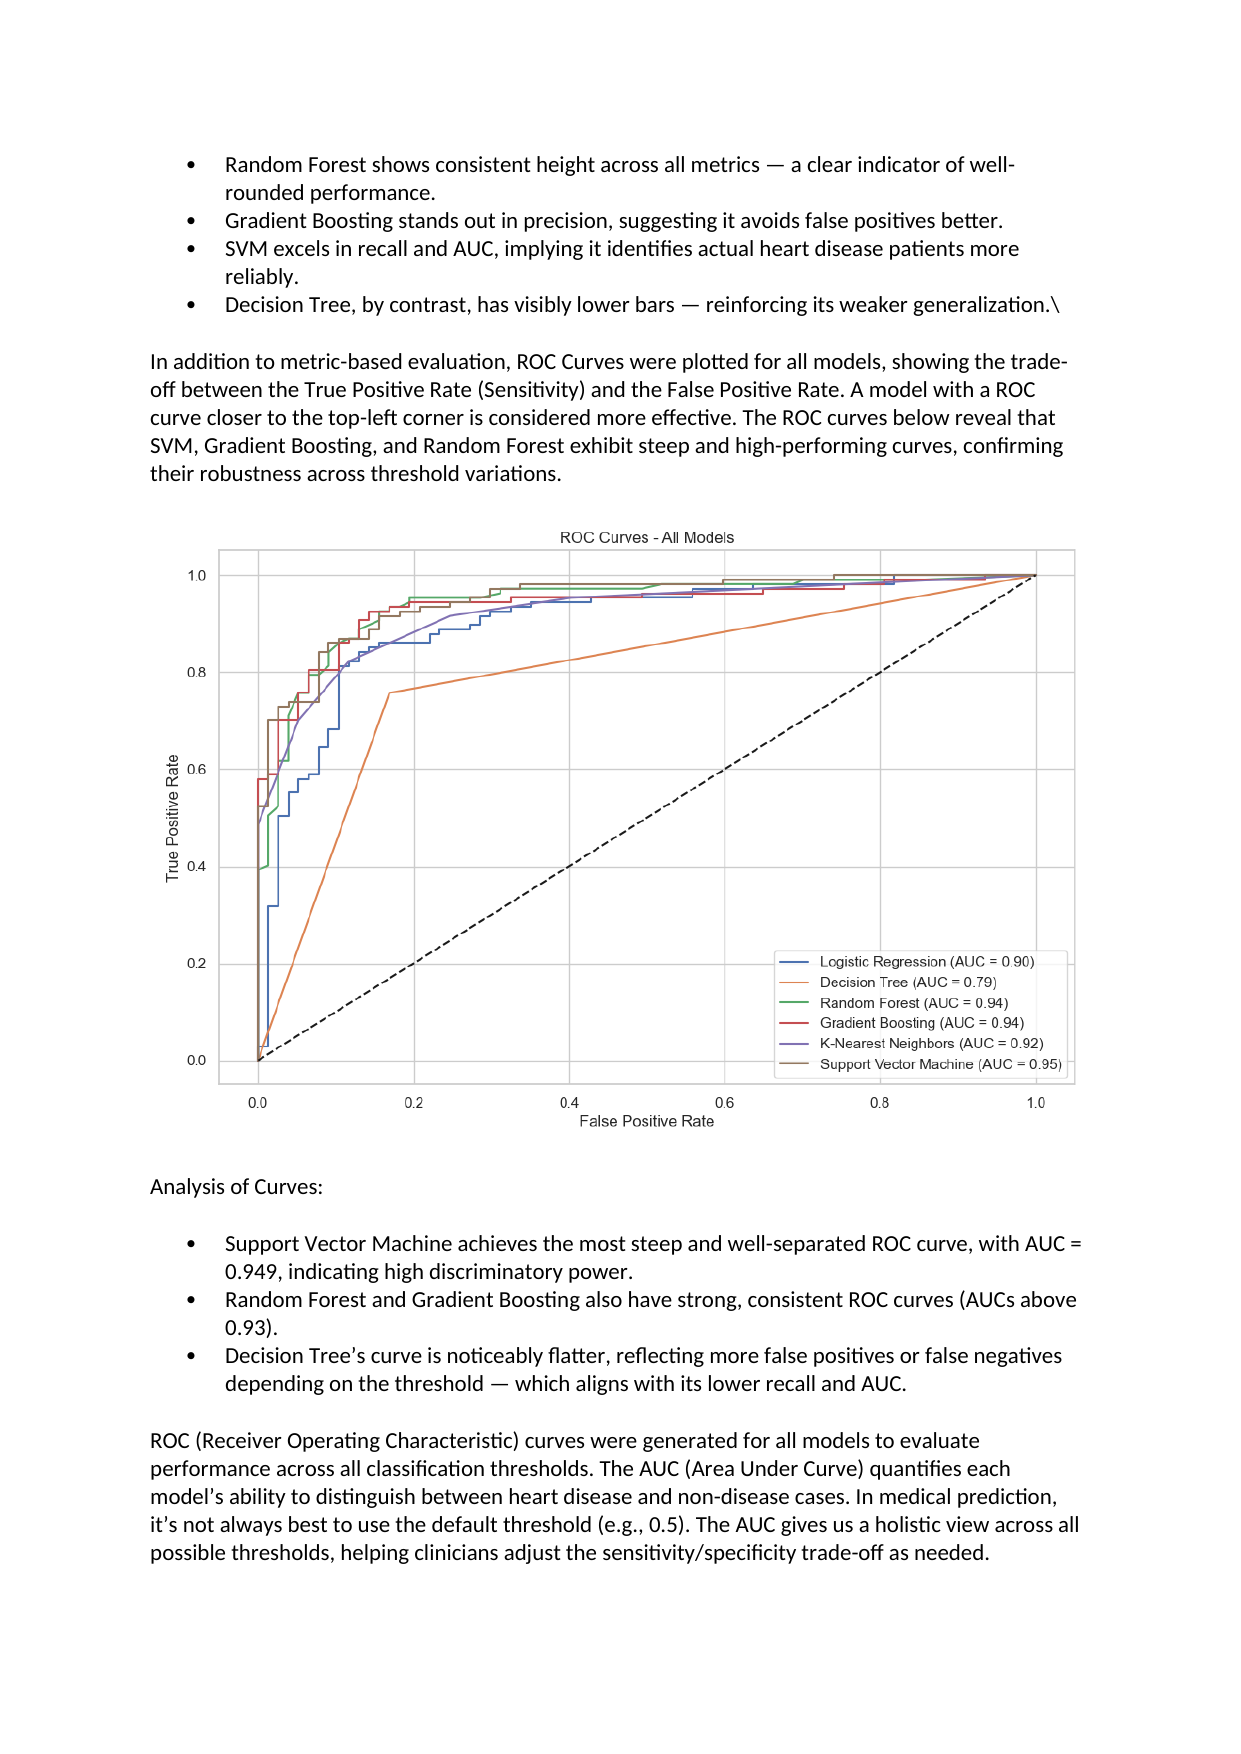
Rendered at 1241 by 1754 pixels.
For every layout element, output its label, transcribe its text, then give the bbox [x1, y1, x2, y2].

list Random Forest shows consistent height across all metrics — a clear indicator of well-rounded performance. [187, 150, 1090, 206]
text ROC (Receiver Operating Characteristic) curves were generated for all models to evaluate performance across all classification thresholds. The AUC (Area Under Curve) quantifies each model’s ability to distinguish between heart disease and non-disease cases. In medical prediction, it’s not always best to use the default threshold (e.g., 0.5). The AUC gives us a holistic view across all possible thresholds, helping clinicians adjust the sensitivity/specificity trade-off as needed. [150, 1426, 1090, 1566]
list Random Forest and Gradient Boosting also have strong, consistent ROC curves (AUCs above 0.93). [187, 1285, 1090, 1341]
list SVM excels in recall and AUC, implying it identifies actual heart disease patients more reliably. [187, 234, 1090, 290]
picture [150, 516, 1091, 1143]
text In addition to metric-based evaluation, ROC Curves were plotted for all models, showing the trade-off between the True Positive Rate (Sensitivity) and the False Positive Rate. A model with a ROC curve closer to the top-left corner is considered more effective. The ROC curves below reveal that SVM, Gradient Boosting, and Random Forest exhibit steep and high-performing curves, confirming their robustness across threshold variations. [150, 347, 1090, 487]
list Gradient Boosting stands out in precision, suggesting it avoids false positives better. [187, 206, 1090, 234]
list Decision Tree, by contrast, has visibly lower bars — reinforcing its weaker generalization.\ [187, 290, 1090, 318]
list Decision Tree’s curve is noticeably flatter, reflecting more false positives or false negatives depending on the threshold — which aligns with its lower recall and AUC. [187, 1341, 1090, 1397]
list Support Vector Machine achieves the most steep and well-separated ROC curve, with AUC = 0.949, indicating high discriminatory power. [187, 1229, 1090, 1285]
text Analysis of Curves: [150, 1172, 1090, 1200]
